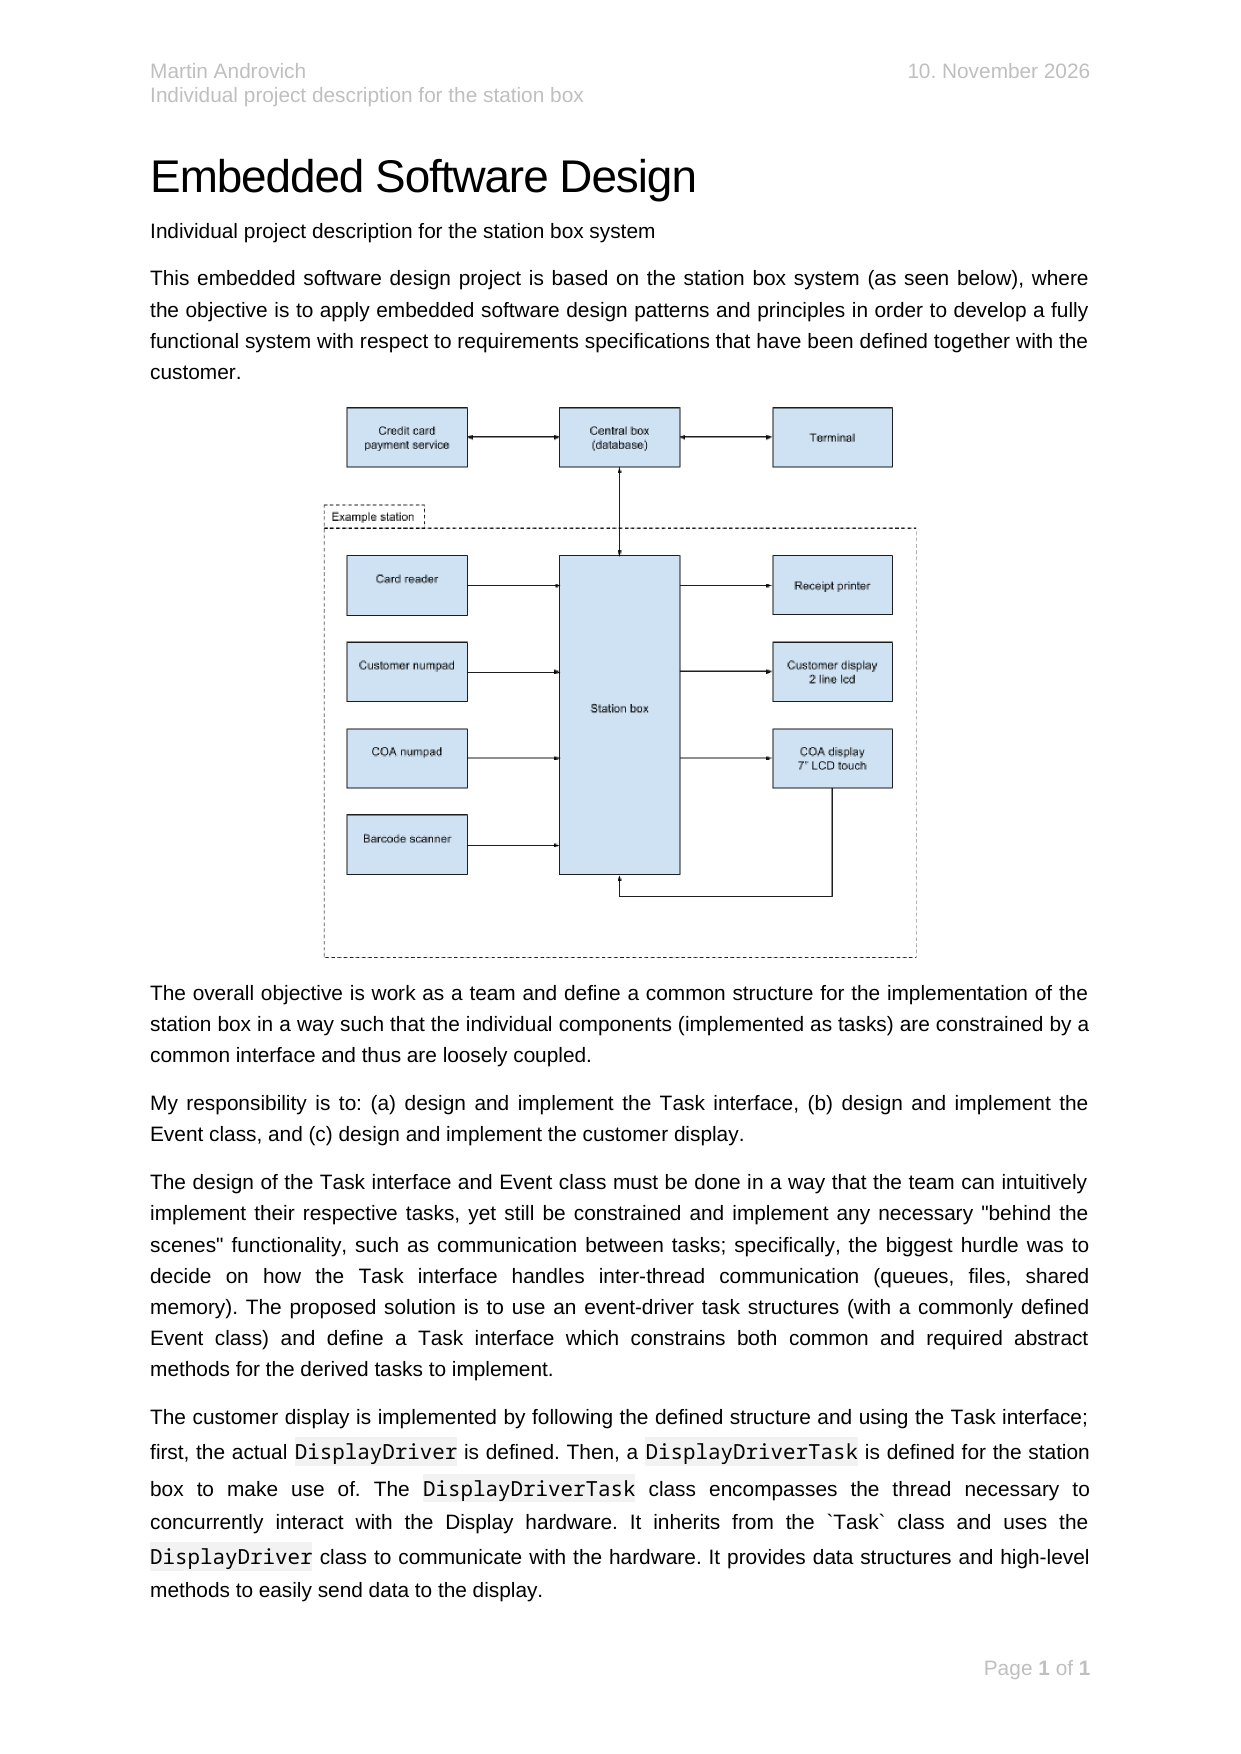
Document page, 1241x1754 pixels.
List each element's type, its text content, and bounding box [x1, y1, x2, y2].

text The overall objective is work as a team and define a common structure for the implementation of the station box in a way such that the individual components (implemented as tasks) are constrained by a common interface and thus are loosely coupled. [150, 981, 1090, 1067]
text This embedded software design project is based on the station box system (as seen below), where the objective is to apply embedded software design patterns and principles in order to develop a fully functional system with respect to requirements specifications that have been defined together with the customer. [150, 266, 1090, 384]
text The customer display is implemented by following the defined structure and using the Task interface; first, the actual DisplayDriver is defined. Then, a DisplayDriverTask is defined for the station box to make use of. The DisplayDriverTask class encompasses the thread necessary to concurrently interact with the Display hardware. It inherits from the `Task` class and uses the DisplayDriver class to communicate with the hardware. It provides data structures and high-level methods to easily send data to the display. [150, 1405, 1090, 1602]
text Individual project description for the station box system [150, 218, 1090, 242]
picture [323, 407, 917, 958]
text My responsibility is to: (a) design and implement the Task interface, (b) design and implement the Event class, and (c) design and implement the customer display. [150, 1091, 1090, 1146]
text The design of the Task interface and Event class must be done in a way that the team can intuitively implement their respective tasks, yet still be constrained and implement any necessary "behind the scenes" functionality, such as communication between tasks; specifically, the biggest hurdle was to decide on how the Task interface handles inter-thread communication (queues, files, shared memory). The proposed solution is to use an event-driver task structures (with a commonly defined Event class) and define a Task interface which constrains both common and required abstract methods for the derived tasks to implement. [150, 1170, 1090, 1381]
text Embedded Software Design [150, 150, 1090, 203]
